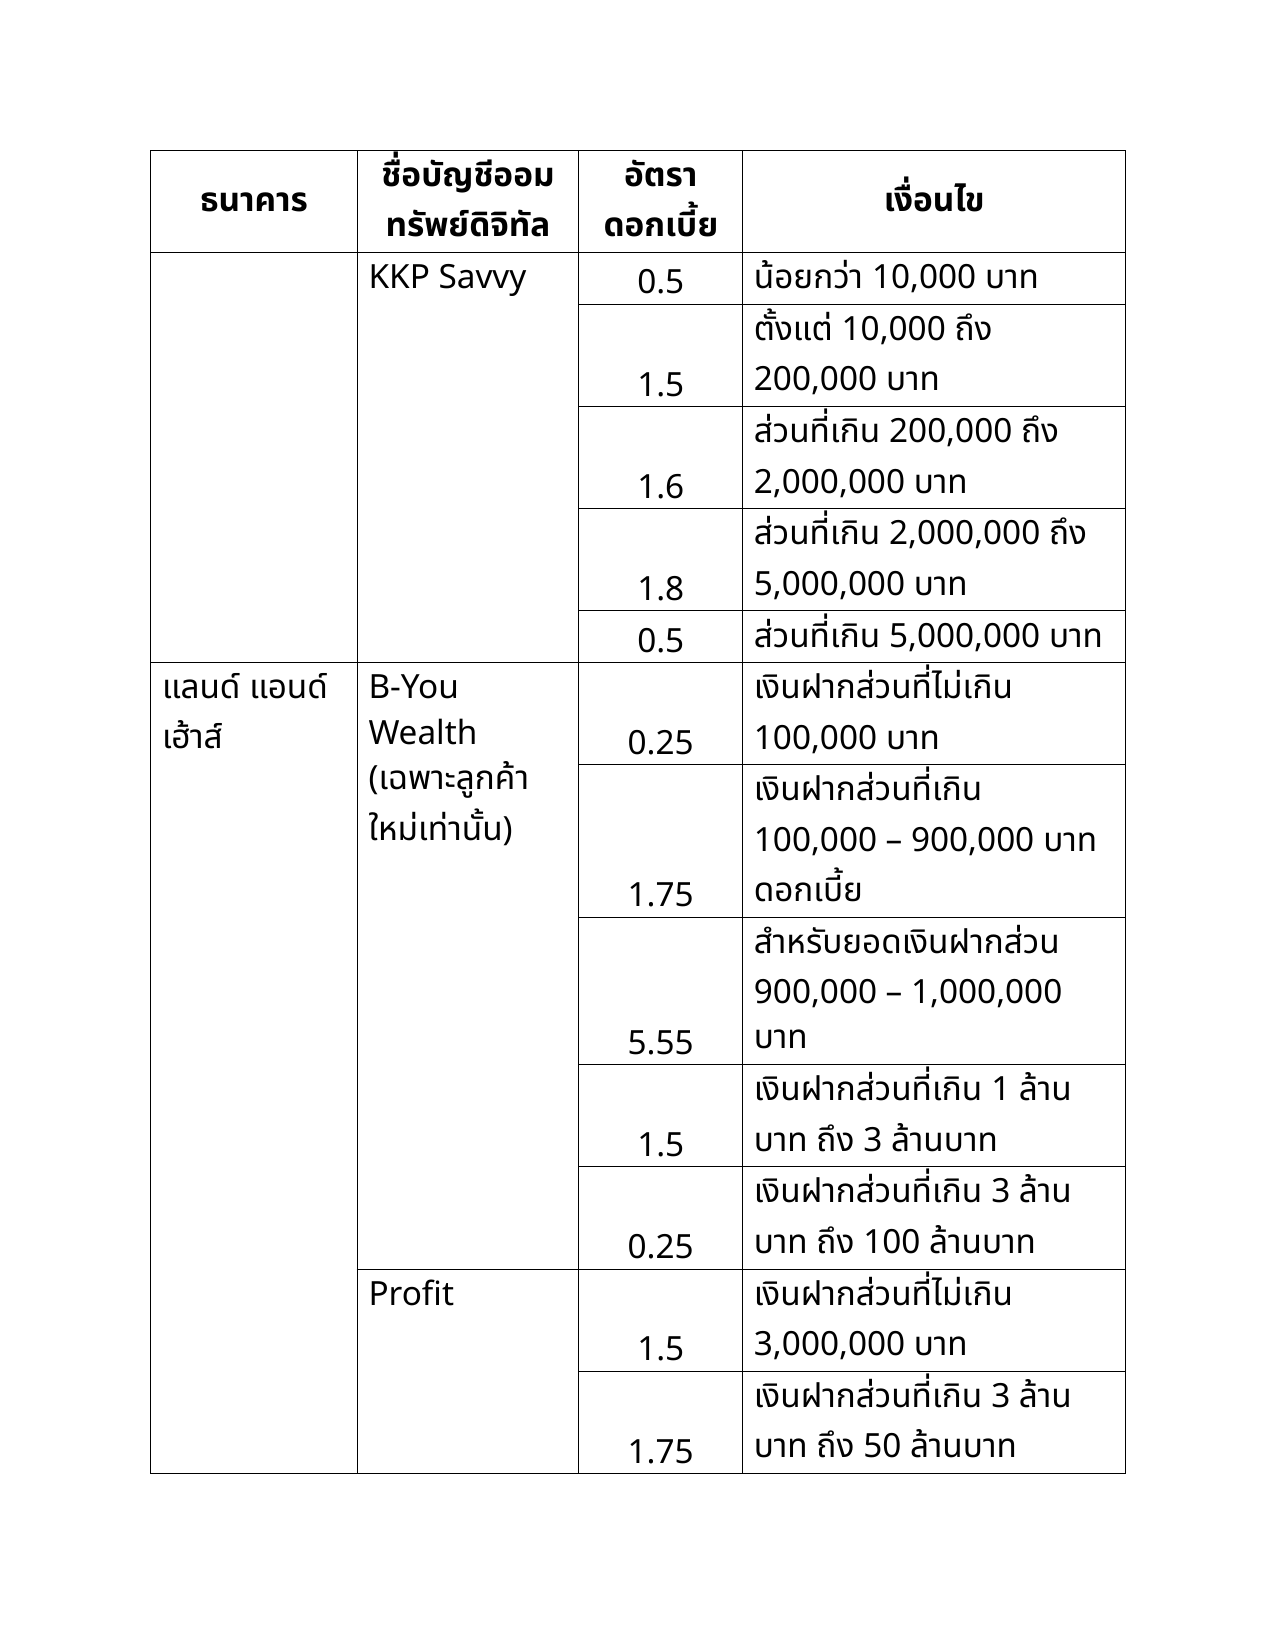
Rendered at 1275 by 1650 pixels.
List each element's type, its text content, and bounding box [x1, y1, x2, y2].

table_cell 1.75 [579, 765, 742, 917]
table_cell 0.25 [579, 663, 742, 764]
table_cell ตั้งแต่ 10,000 ถึง 200,000 บาท [743, 305, 1125, 406]
table_cell เงินฝากส่วนที่เกิน 1 ล้านบาท ถึง 3 ล้านบาท [743, 1065, 1125, 1166]
table_header ธนาคาร [151, 151, 357, 252]
table_cell 0.5 [579, 611, 742, 662]
table_cell เงินฝากส่วนที่เกิน 3 ล้านบาท ถึง 50 ล้านบาท [743, 1372, 1125, 1473]
table_cell เงินฝากส่วนที่ไม่เกิน 3,000,000 บาท [743, 1270, 1125, 1371]
table_cell ส่วนที่เกิน 2,000,000 ถึง 5,000,000 บาท [743, 509, 1125, 610]
table_cell เงินฝากส่วนที่เกิน 3 ล้านบาท ถึง 100 ล้านบาท [743, 1167, 1125, 1268]
table_cell 0.25 [579, 1167, 742, 1268]
table_cell KKP Savvy [358, 253, 578, 662]
table_cell Profit [358, 1270, 578, 1473]
table_cell เงินฝากส่วนที่เกิน 100,000 – 900,000 บาท ดอกเบี้ย [743, 765, 1125, 917]
table_cell 1.5 [579, 1065, 742, 1166]
table_cell เงินฝากส่วนที่ไม่เกิน 100,000 บาท [743, 663, 1125, 764]
table_cell B-You Wealth (เฉพาะลูกค้าใหม่เท่านั้น) [358, 663, 578, 1268]
table_cell น้อยกว่า 10,000 บาท [743, 253, 1125, 303]
table_cell 0.5 [579, 253, 742, 303]
table_cell แลนด์ แอนด์ เฮ้าส์ [151, 663, 357, 1473]
table_cell 1.8 [579, 509, 742, 610]
table_cell 1.75 [579, 1372, 742, 1473]
table_cell ส่วนที่เกิน 5,000,000 บาท [743, 611, 1125, 662]
table_cell ส่วนที่เกิน 200,000 ถึง 2,000,000 บาท [743, 407, 1125, 508]
table_header เงื่อนไข [743, 151, 1125, 252]
table_cell 1.6 [579, 407, 742, 508]
table_cell 1.5 [579, 305, 742, 406]
table_cell 1.5 [579, 1270, 742, 1371]
table_cell สำหรับยอดเงินฝากส่วน 900,000 – 1,000,000 บาท [743, 918, 1125, 1064]
table_header ชื่อบัญชีออมทรัพย์ดิจิทัล [358, 151, 578, 252]
table_header อัตราดอกเบี้ย [579, 151, 742, 252]
table_cell 5.55 [579, 918, 742, 1064]
